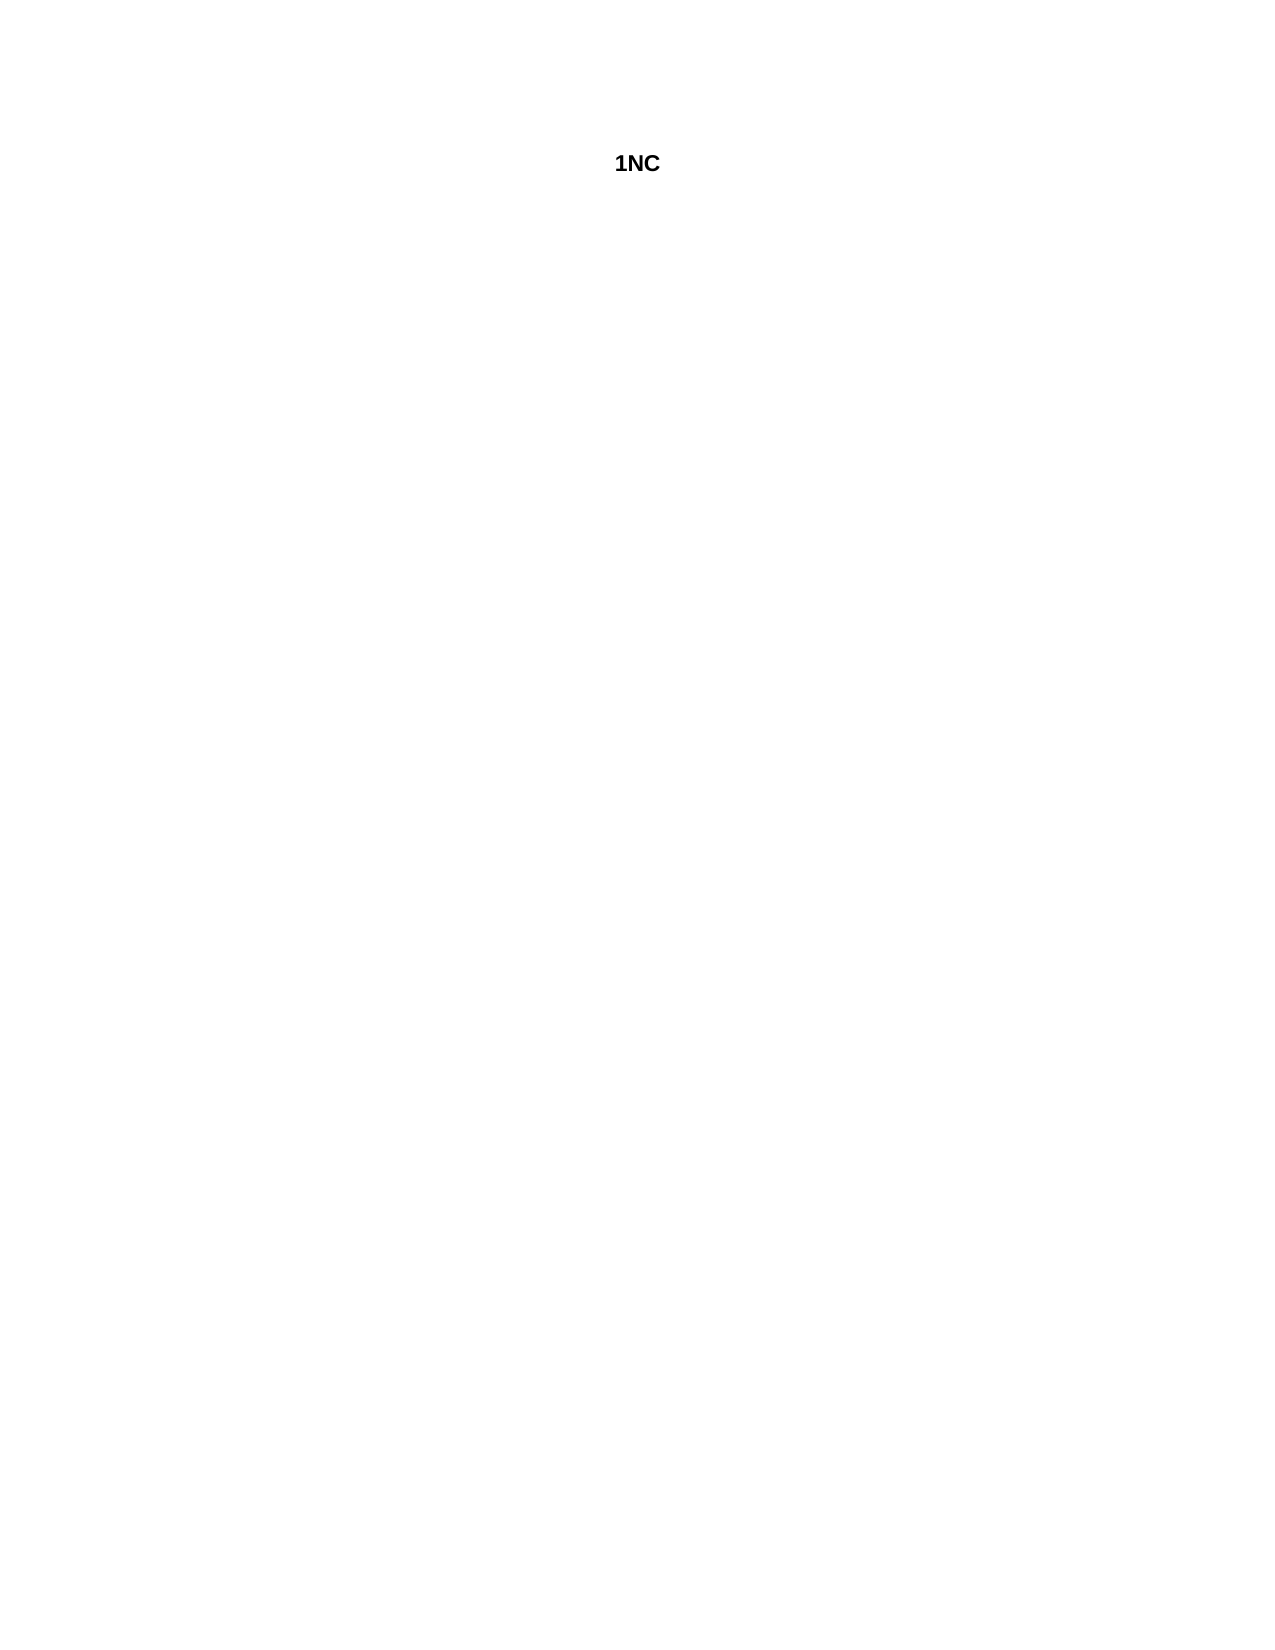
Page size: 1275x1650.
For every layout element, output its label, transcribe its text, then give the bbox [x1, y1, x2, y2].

subtitle 1nc [150, 150, 1125, 176]
